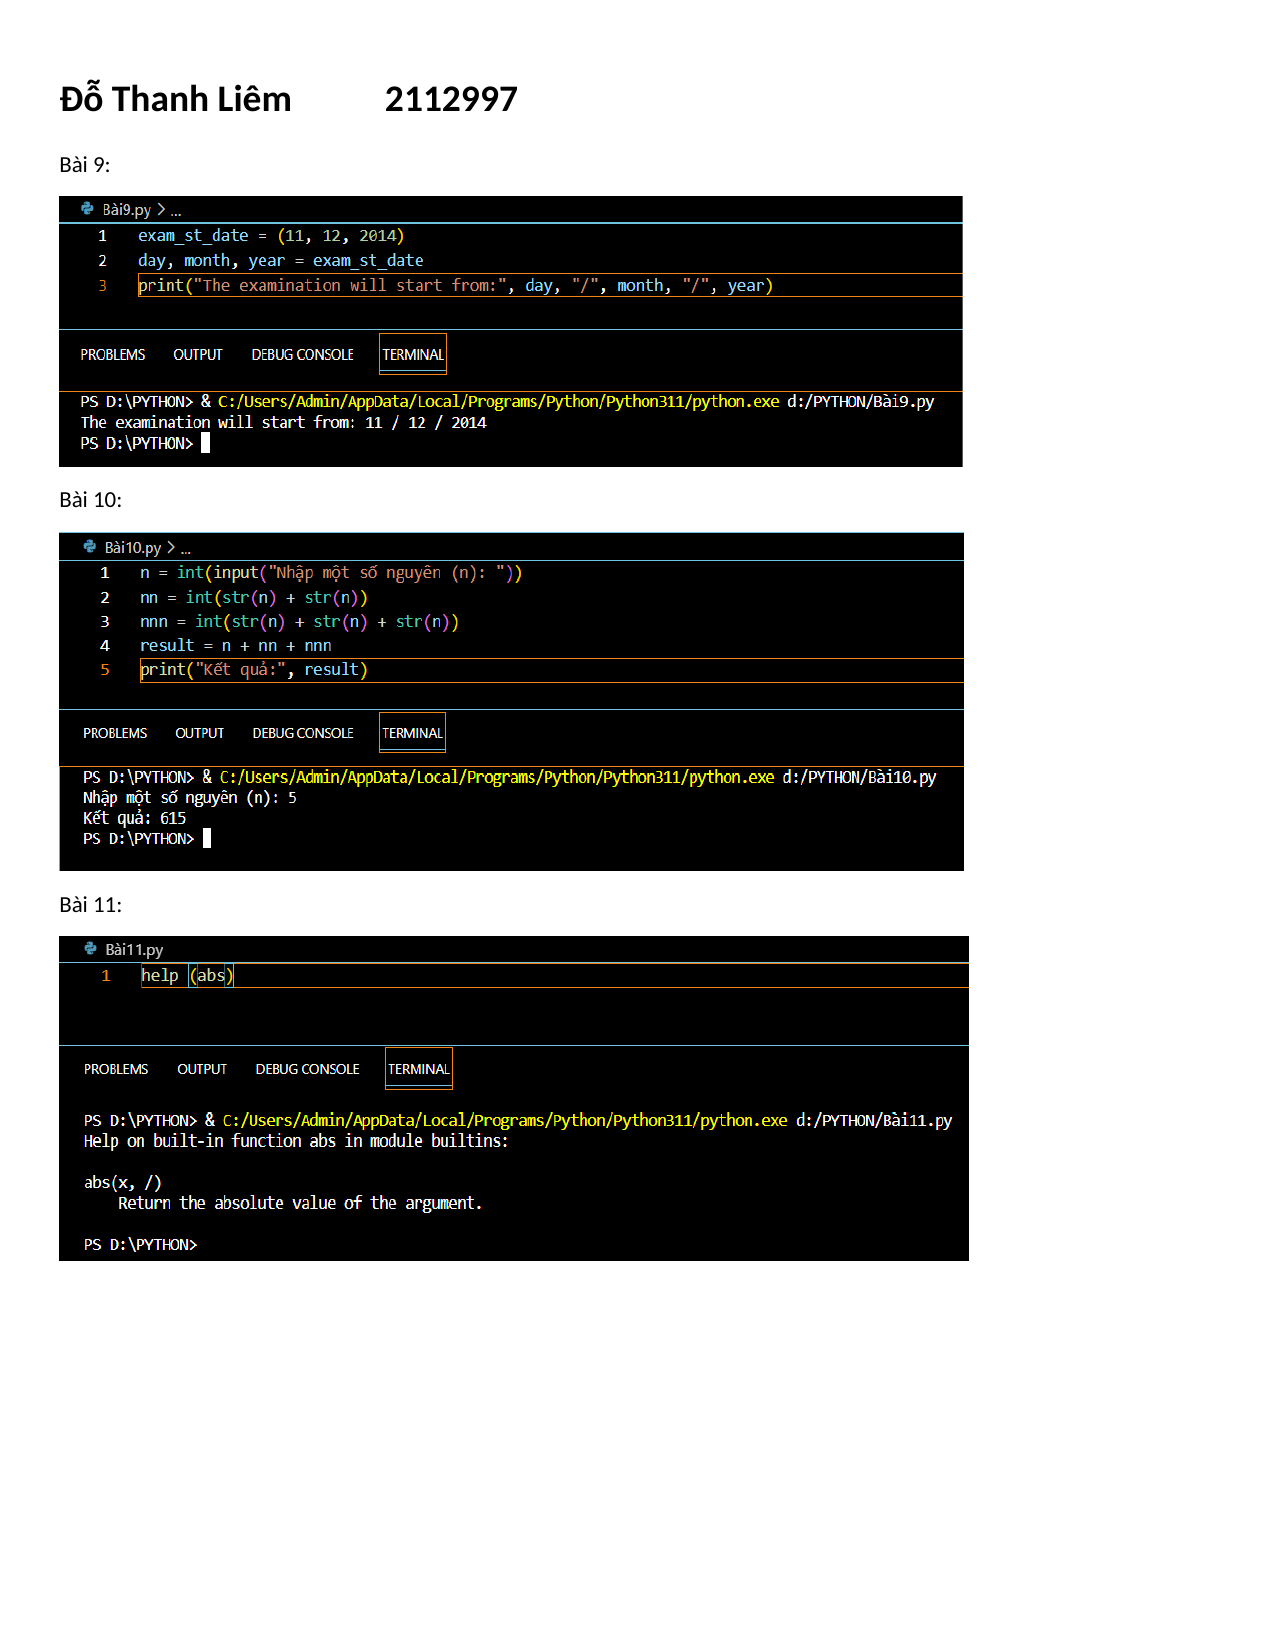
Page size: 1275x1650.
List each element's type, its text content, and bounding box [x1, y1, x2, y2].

text Bài 9: [59, 150, 1216, 178]
text Bài 10: [59, 485, 1216, 513]
picture [59, 532, 964, 871]
picture [59, 936, 969, 1261]
text Bài 11: [59, 890, 1216, 918]
picture [59, 196, 963, 467]
